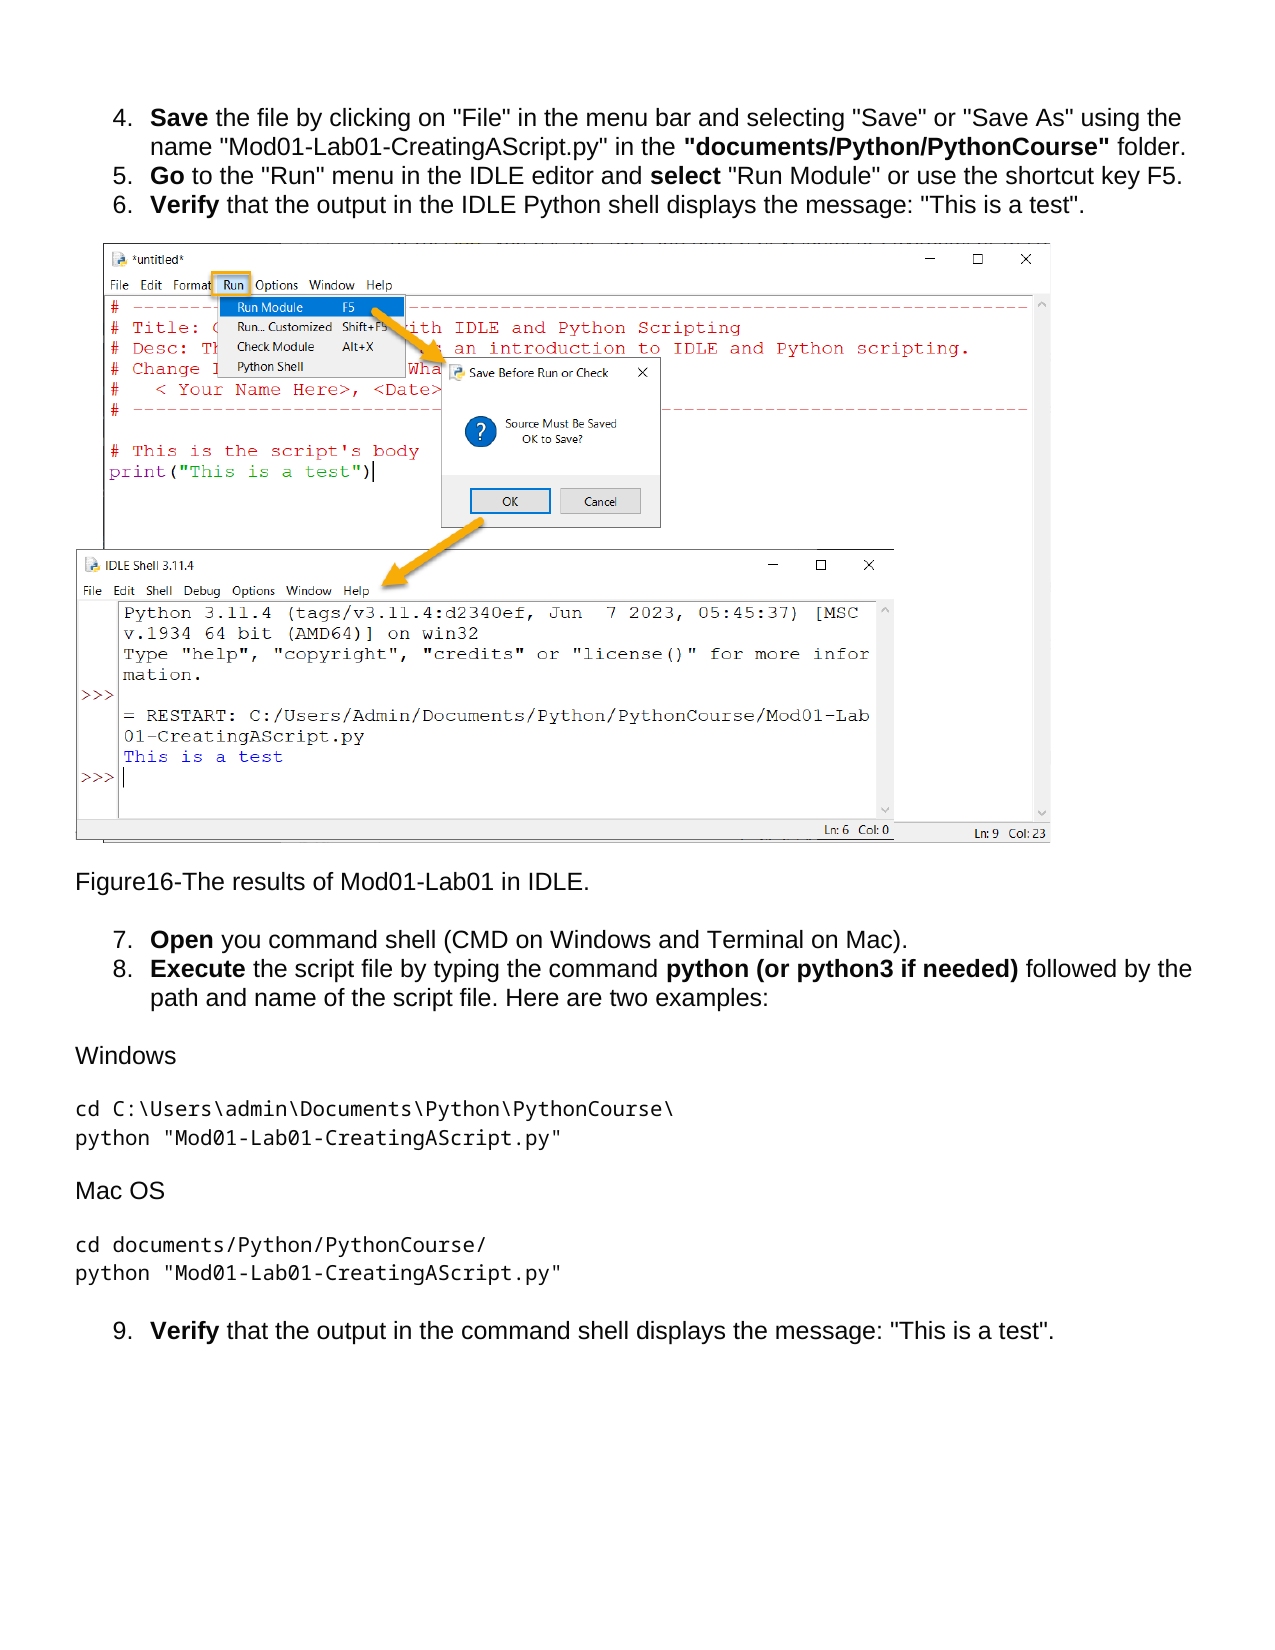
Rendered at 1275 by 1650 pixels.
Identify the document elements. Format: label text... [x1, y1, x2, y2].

text cd C:\Users\admin\Documents\Python\PythonCourse\ [75, 1094, 1200, 1123]
list Verify that the output in the command shell displays the message: "This is a test". [112, 1316, 1200, 1345]
text Windows [75, 1041, 1200, 1069]
list Go to the "Run" menu in the IDLE editor and select "Run Module" or use the shortcut key F5. [112, 161, 1200, 190]
list Verify that the output in the IDLE Python shell displays the message: "This is a test". [112, 190, 1200, 218]
picture [75, 243, 1050, 843]
text cd documents/Python/PythonCourse/ [75, 1230, 1200, 1258]
text Mac OS [75, 1176, 1200, 1205]
list Execute the script file by typing the command python (or python3 if needed) followed by the path and name of the script file. Here are two examples: [112, 954, 1200, 1011]
list Save the file by clicking on "File" in the menu bar and selecting "Save" or "Save As" using the name "Mod01-Lab01-CreatingAScript.py" in the "documents/Python/PythonCourse" folder. [112, 103, 1200, 161]
text Figure16-The results of Mod01-Lab01 in IDLE. [75, 867, 1200, 896]
text python "Mod01-Lab01-CreatingAScript.py" [75, 1258, 1200, 1287]
text python "Mod01-Lab01-CreatingAScript.py" [75, 1123, 1200, 1151]
list Open you command shell (CMD on Windows and Terminal on Mac). [112, 925, 1200, 954]
